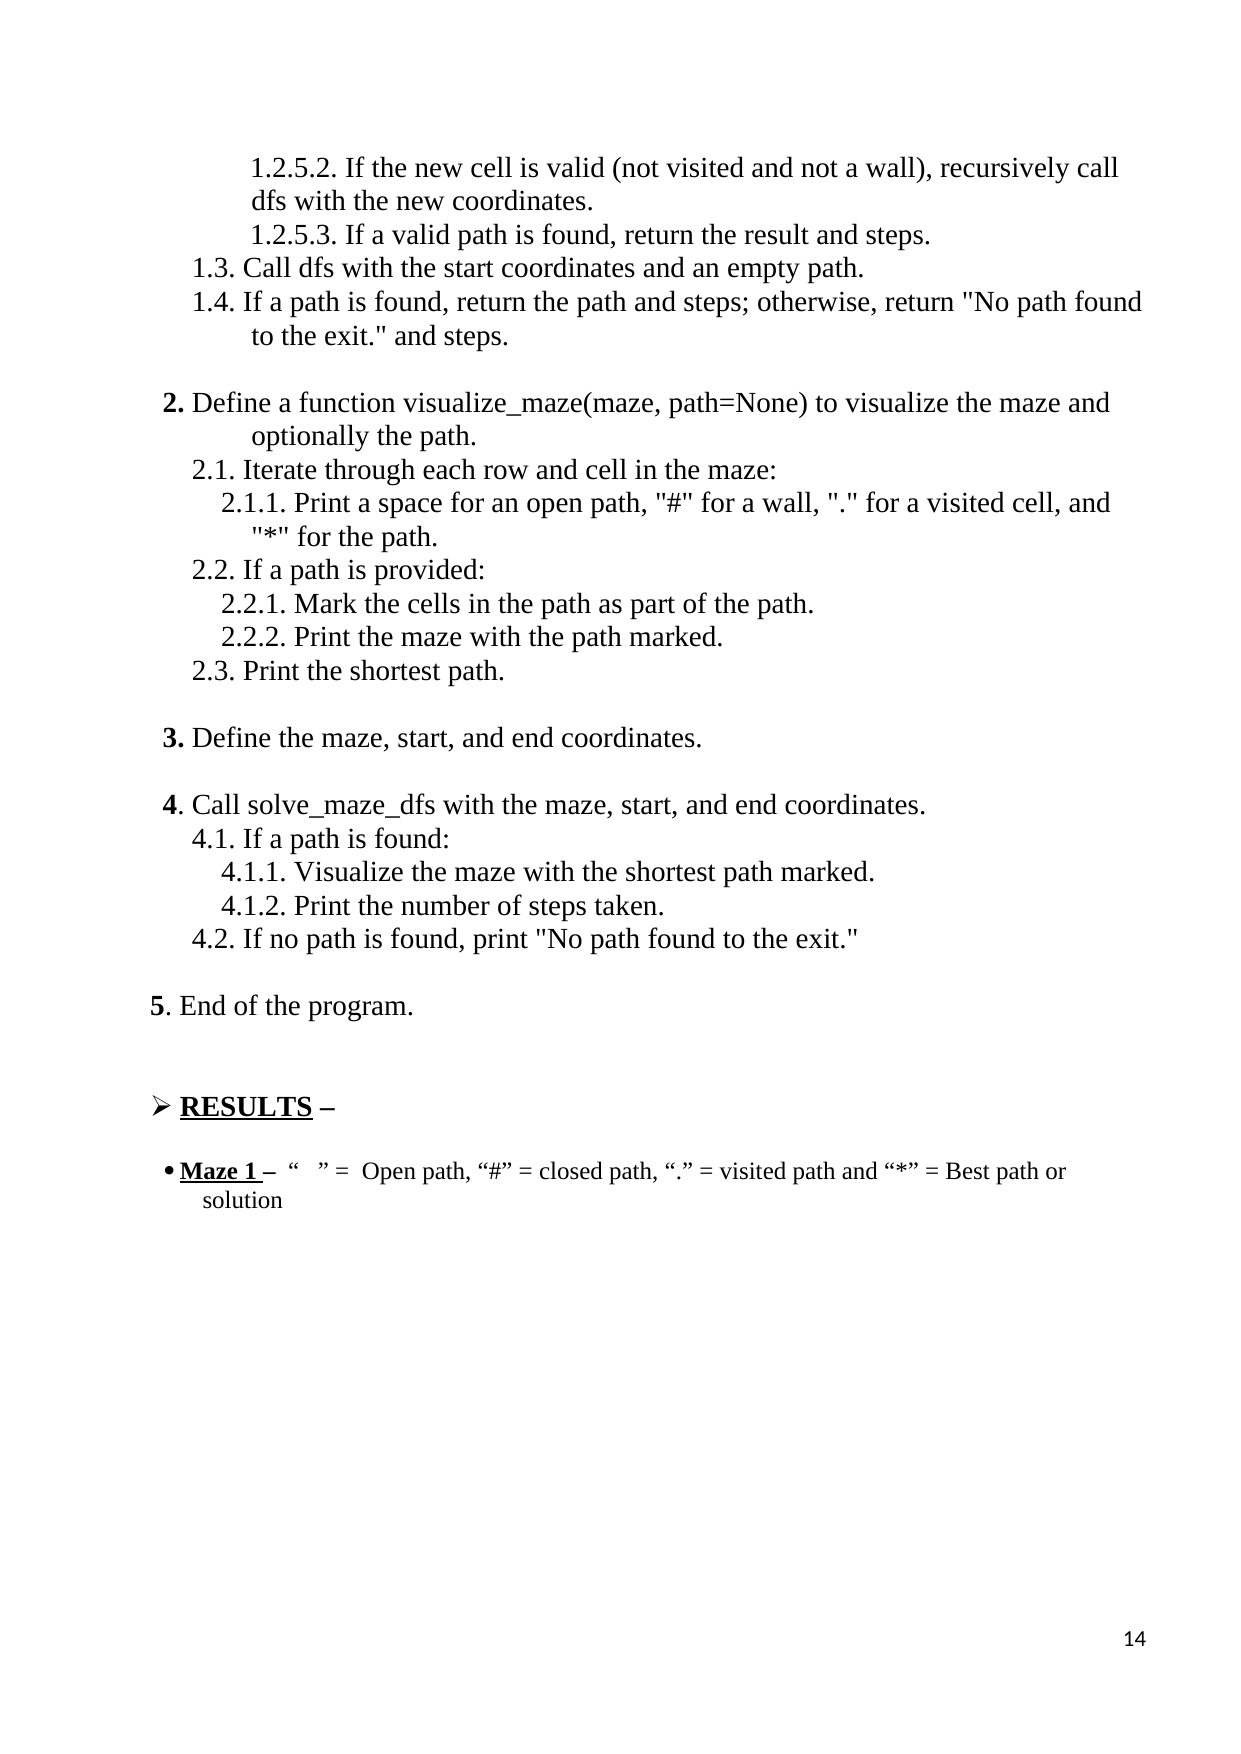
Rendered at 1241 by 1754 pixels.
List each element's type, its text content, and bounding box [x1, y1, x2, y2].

subtitle 1.2.5.3. If a valid path is found, return the result and steps. [162, 217, 1146, 251]
subtitle 2.3. Print the shortest path. [162, 653, 1146, 687]
subtitle 3. Define the maze, start, and end coordinates. [162, 720, 1146, 754]
subtitle 4.1. If a path is found: [162, 821, 1146, 854]
subtitle RESULTS – [150, 1089, 1146, 1123]
subtitle 5. End of the program. [150, 988, 1146, 1022]
subtitle Maze 1 – “ ” = Open path, “#” = closed path, “.” = visited path and “*” = Best path or solution [165, 1156, 1146, 1214]
subtitle 2.1.1. Print a space for an open path, "#" for a wall, "." for a visited cell, and "*" for the path. [162, 485, 1146, 552]
subtitle 4.1.1. Visualize the maze with the shortest path marked. [162, 854, 1146, 888]
subtitle 2.2.1. Mark the cells in the path as part of the path. [162, 586, 1146, 619]
subtitle 2.2. If a path is provided: [162, 552, 1146, 586]
subtitle 1.4. If a path is found, return the path and steps; otherwise, return "No path found to the exit." and steps. [162, 284, 1146, 351]
subtitle 2.1. Iterate through each row and cell in the maze: [162, 452, 1146, 485]
subtitle 4.1.2. Print the number of steps taken. [162, 888, 1146, 921]
subtitle 4.2. If no path is found, print "No path found to the exit." [162, 921, 1146, 955]
subtitle 2. Define a function visualize_maze(maze, path=None) to visualize the maze and optionally the path. [162, 385, 1146, 452]
subtitle 1.2.5.2. If the new cell is valid (not visited and not a wall), recursively call dfs with the new coordinates. [162, 150, 1146, 217]
subtitle 4. Call solve_maze_dfs with the maze, start, and end coordinates. [162, 787, 1146, 821]
subtitle 1.3. Call dfs with the start coordinates and an empty path. [162, 251, 1146, 284]
subtitle 2.2.2. Print the maze with the path marked. [162, 619, 1146, 653]
